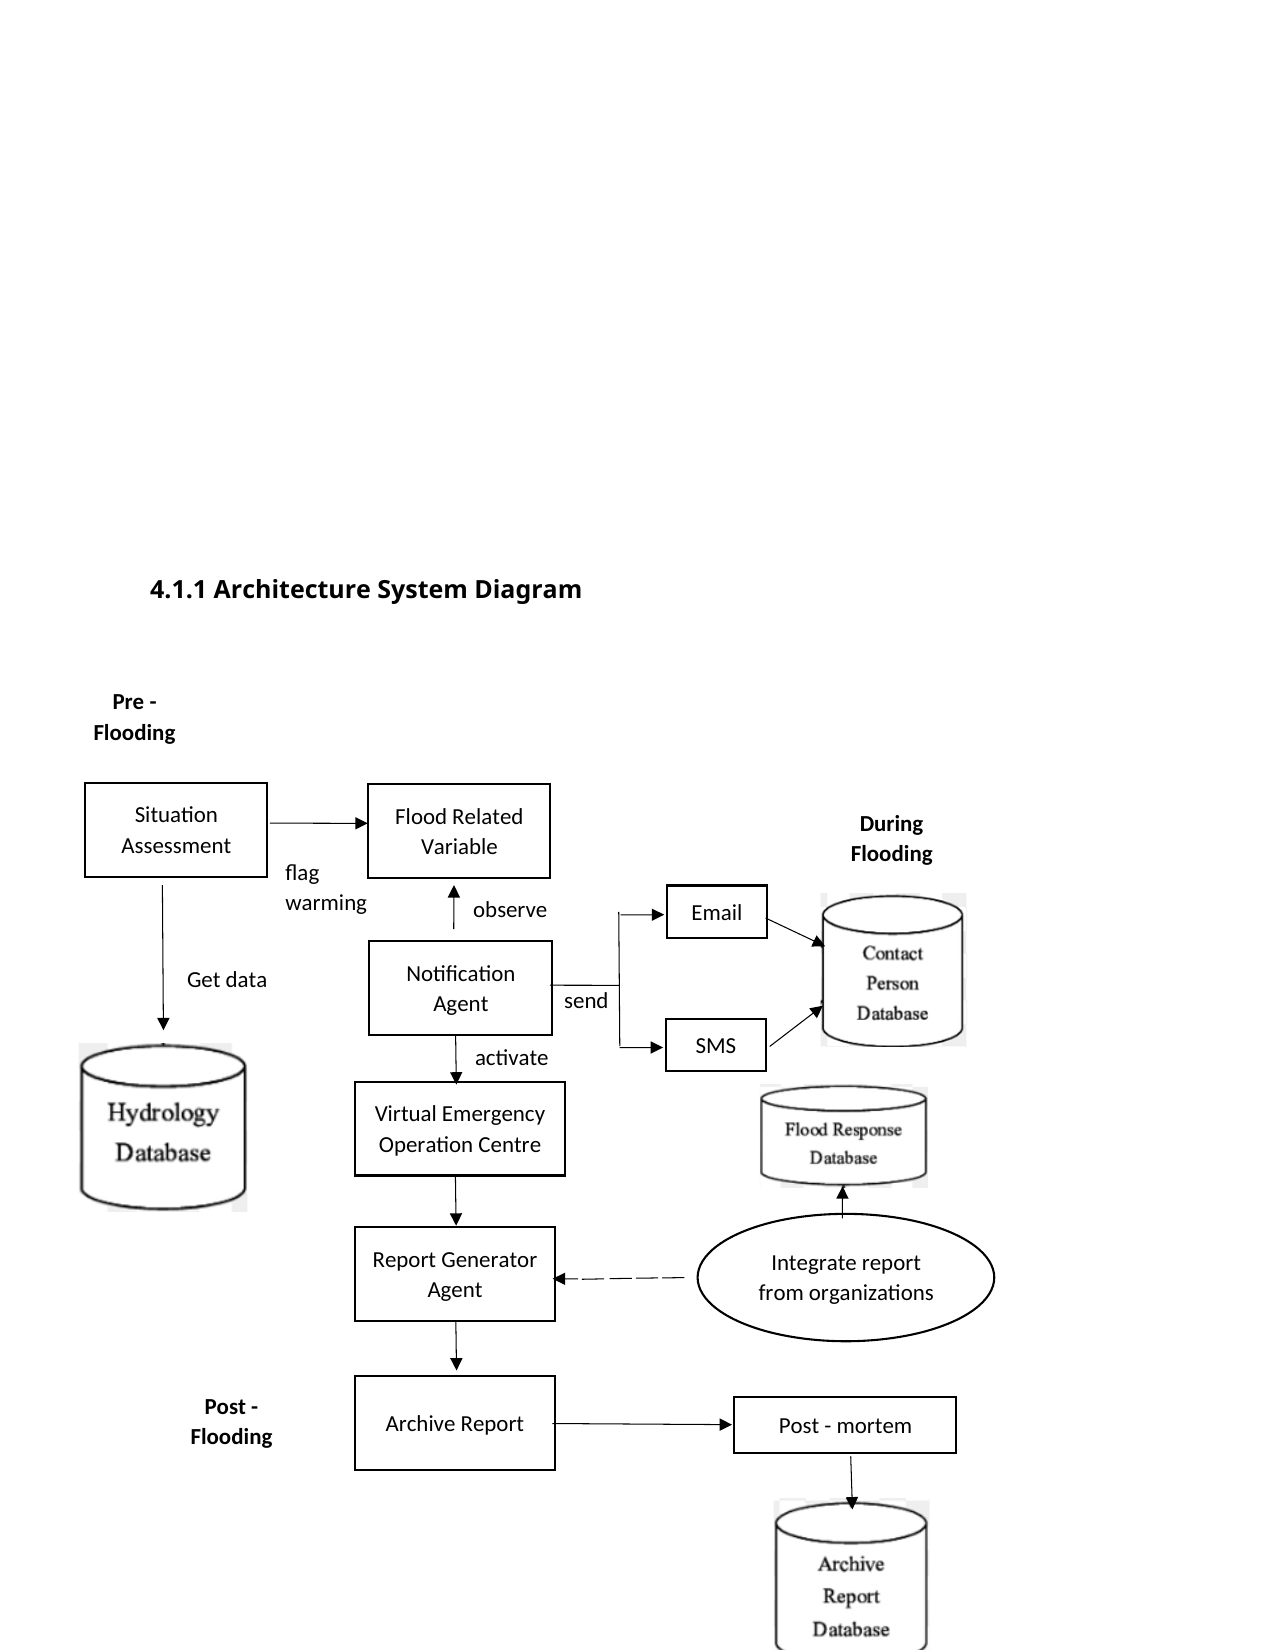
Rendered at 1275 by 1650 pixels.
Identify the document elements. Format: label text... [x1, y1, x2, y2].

picture [773, 1498, 930, 1650]
picture [759, 1084, 928, 1188]
picture [78, 1043, 248, 1212]
text 4.1.1 Architecture System Diagram [150, 572, 1125, 606]
picture [820, 893, 968, 1047]
